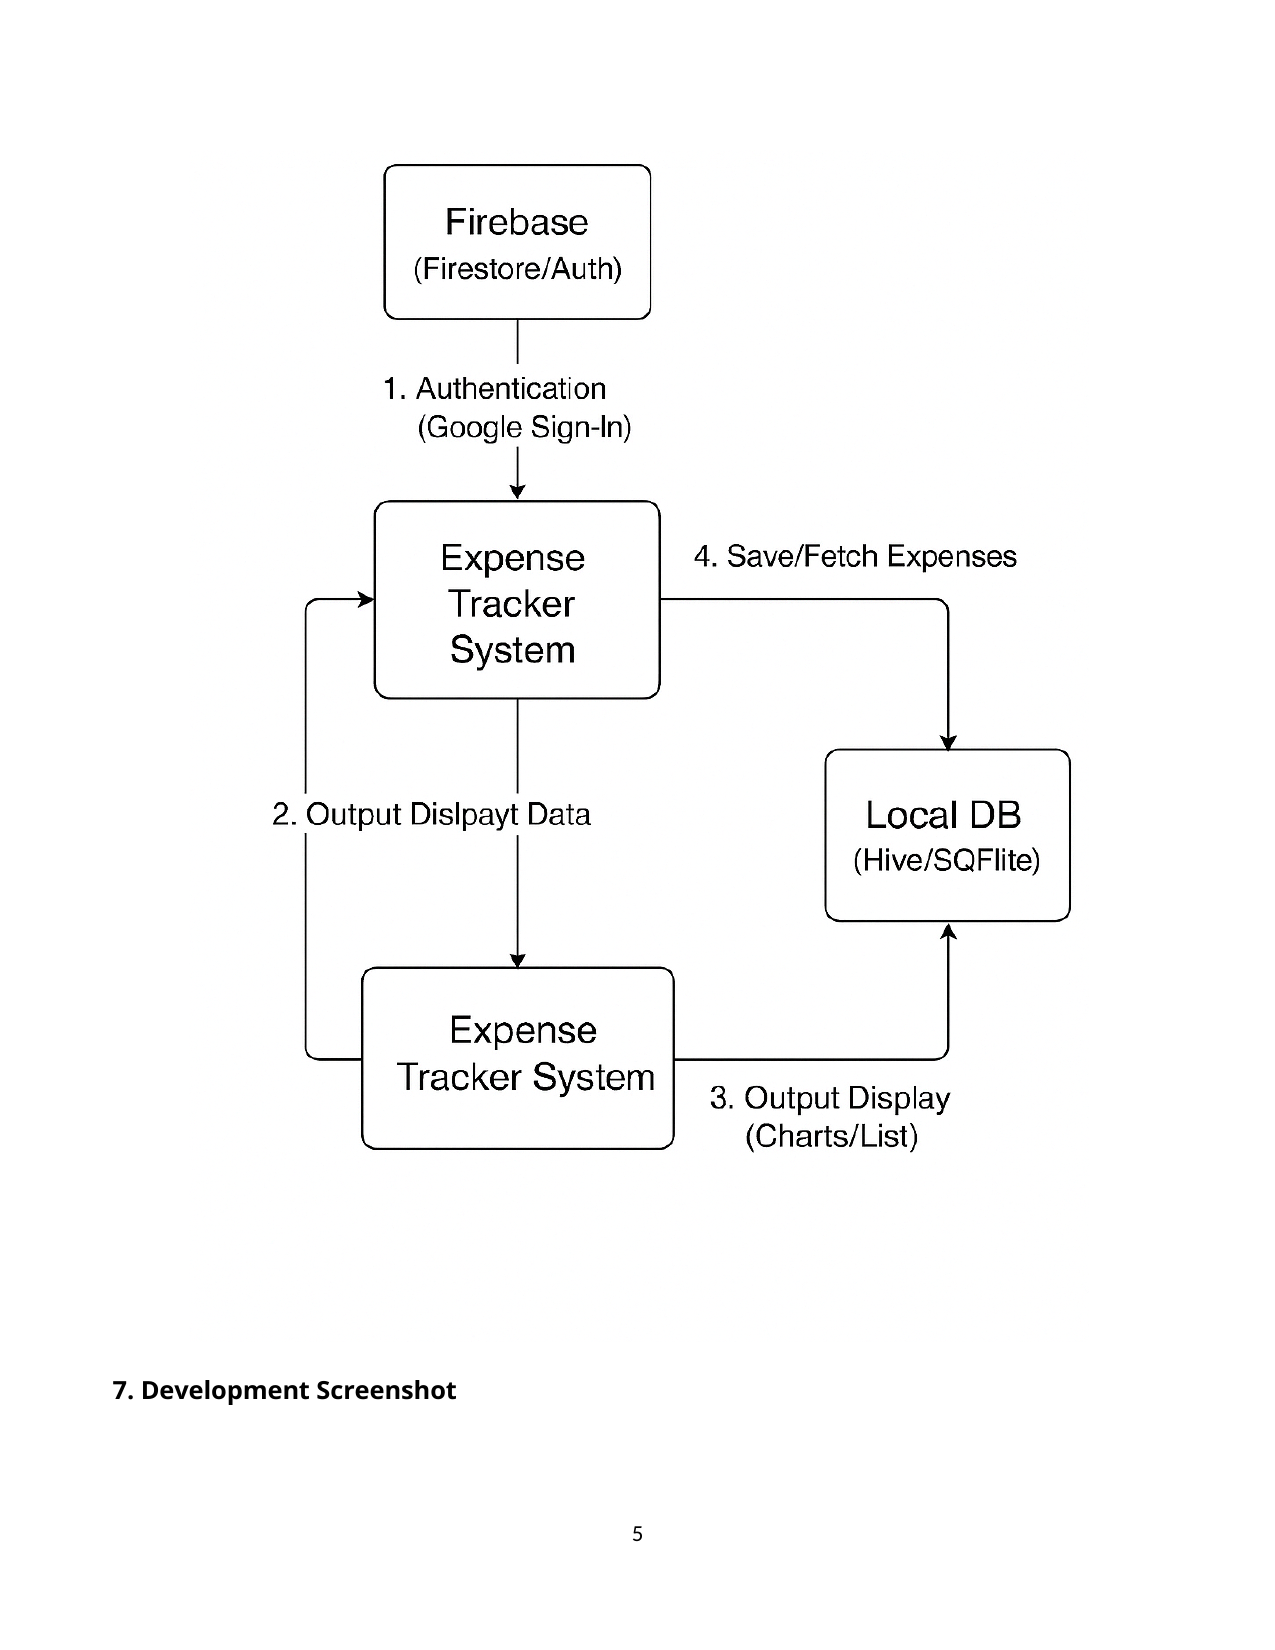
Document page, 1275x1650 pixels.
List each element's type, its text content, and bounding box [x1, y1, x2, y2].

text 7. Development Screenshot [112, 1372, 1166, 1406]
picture [189, 150, 1090, 1342]
